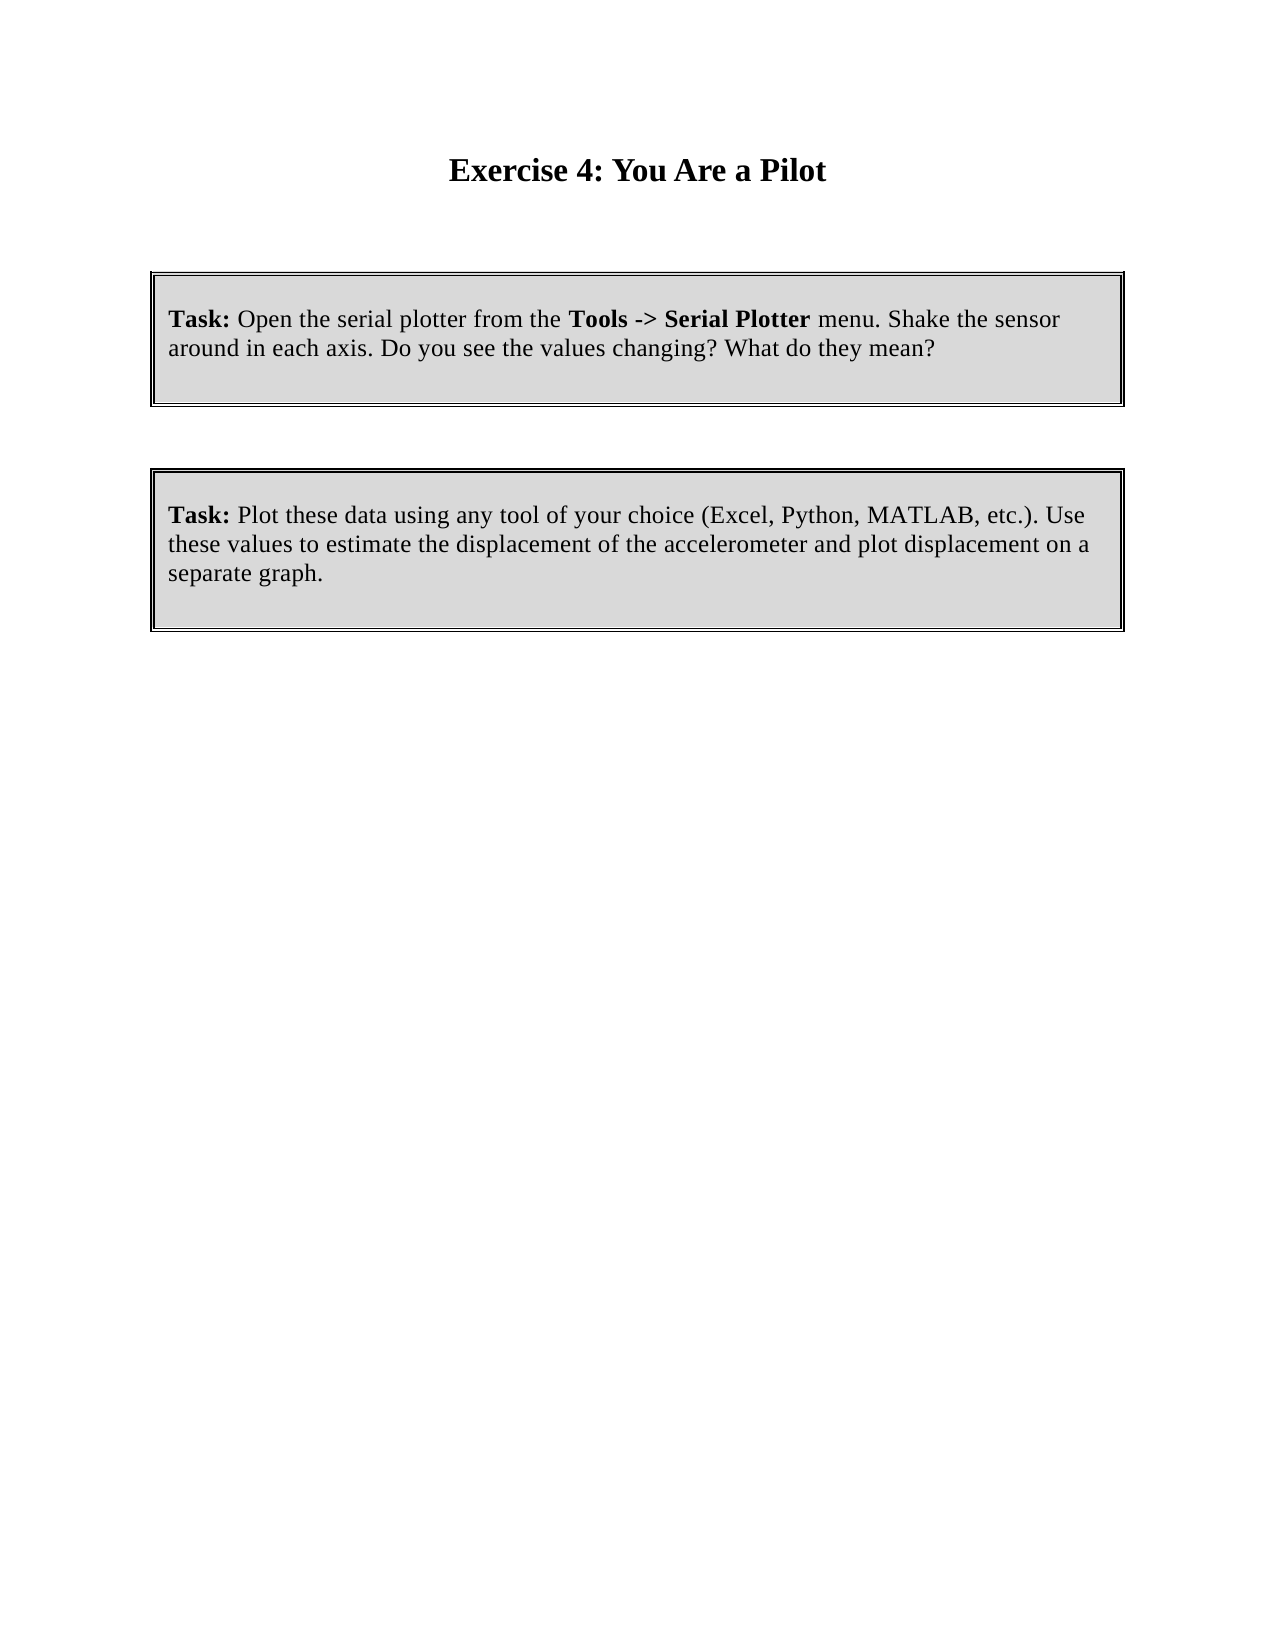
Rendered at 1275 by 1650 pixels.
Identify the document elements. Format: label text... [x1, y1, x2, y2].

table_header Task: Plot these data using any tool of your choice (Excel, Python, MATLAB, etc.). Use these values to estimate the displacement of the accelerometer and plot displacement on a separate graph. [155, 473, 1120, 627]
text Exercise 4: You Are a Pilot [150, 150, 1125, 188]
table_header Task: Open the serial plotter from the Tools -> Serial Plotter menu. Shake the sensor around in each axis. Do you see the values changing? What do they mean? [155, 276, 1120, 402]
